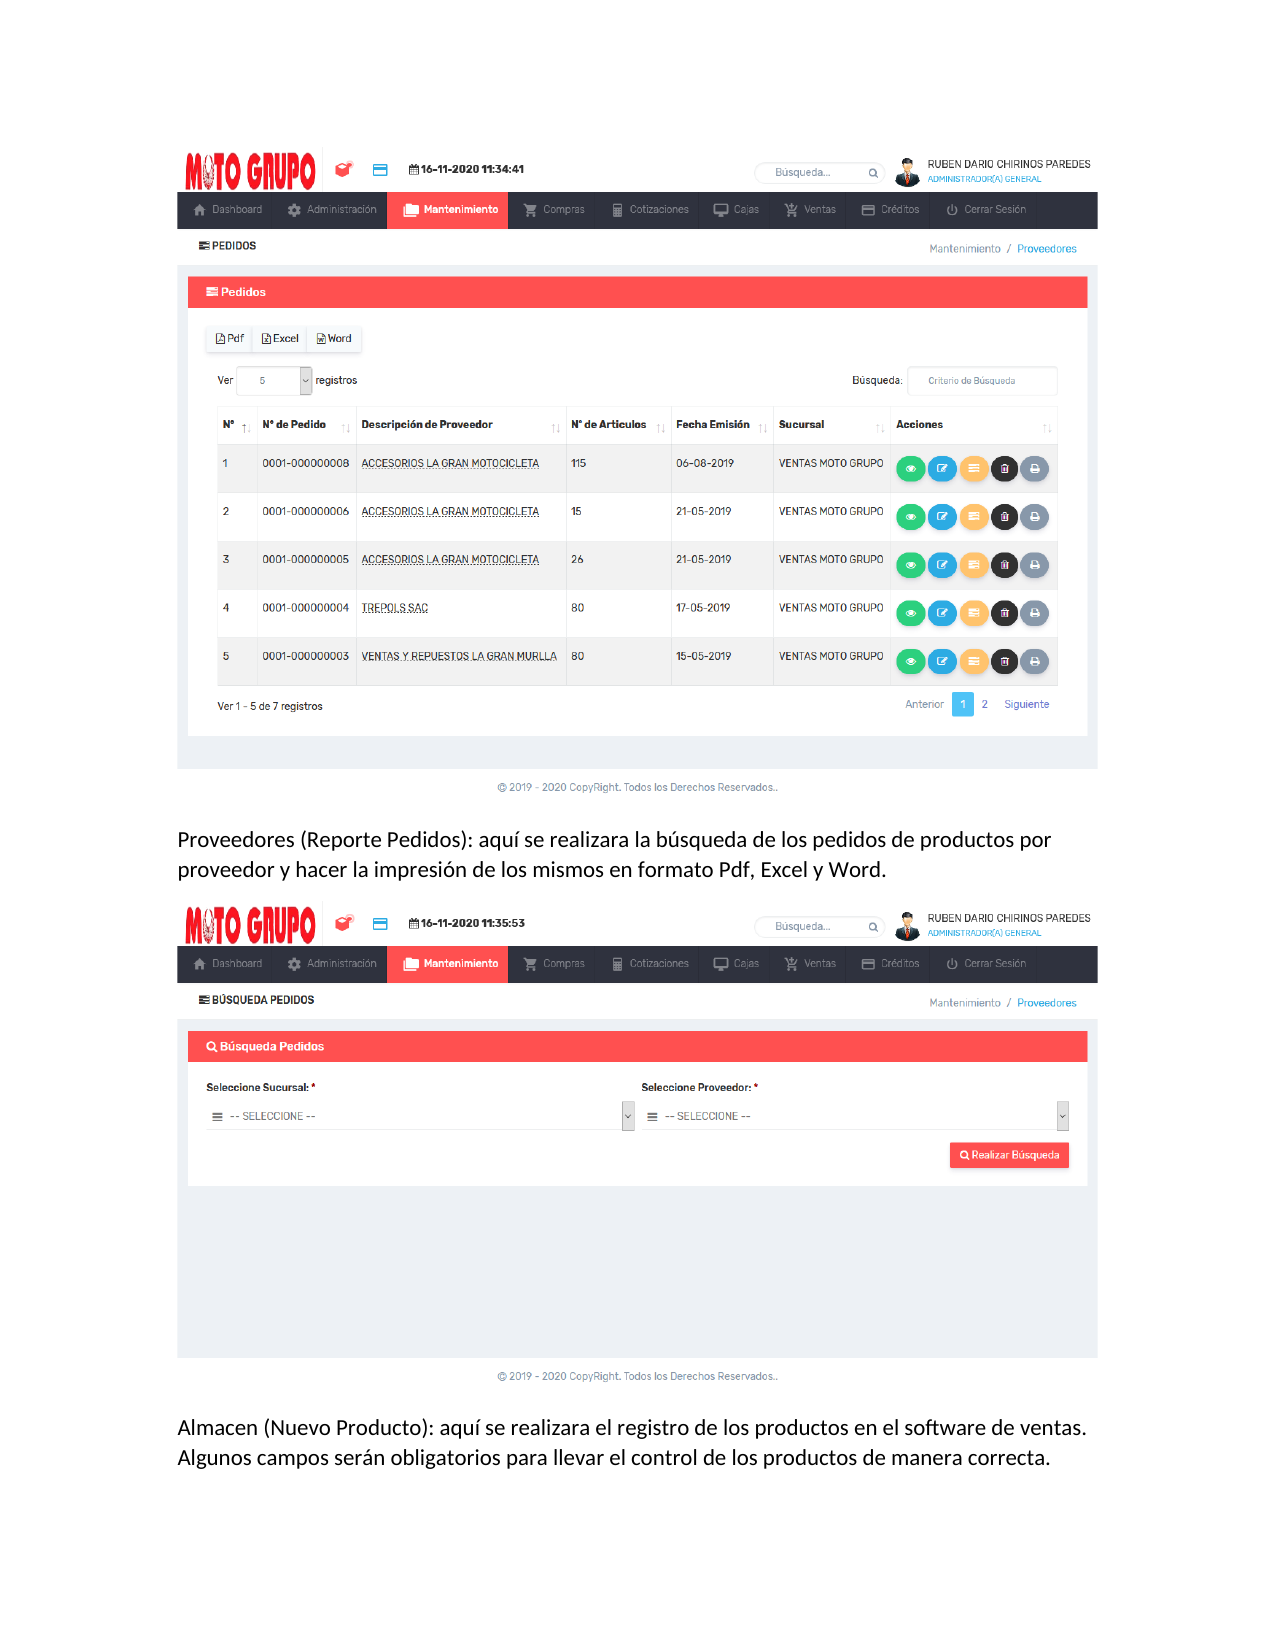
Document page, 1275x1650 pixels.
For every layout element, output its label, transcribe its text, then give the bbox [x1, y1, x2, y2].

picture [177, 901, 1098, 1395]
picture [177, 147, 1098, 806]
text Almacen (Nuevo Producto): aquí se realizara el registro de los productos en el software de ventas. Algunos campos serán obligatorios para llevar el control de los productos de manera correcta. [177, 1413, 1098, 1472]
text Proveedores (Reporte Pedidos): aquí se realizara la búsqueda de los pedidos de productos por proveedor y hacer la impresión de los mismos en formato Pdf, Excel y Word. [177, 825, 1098, 883]
